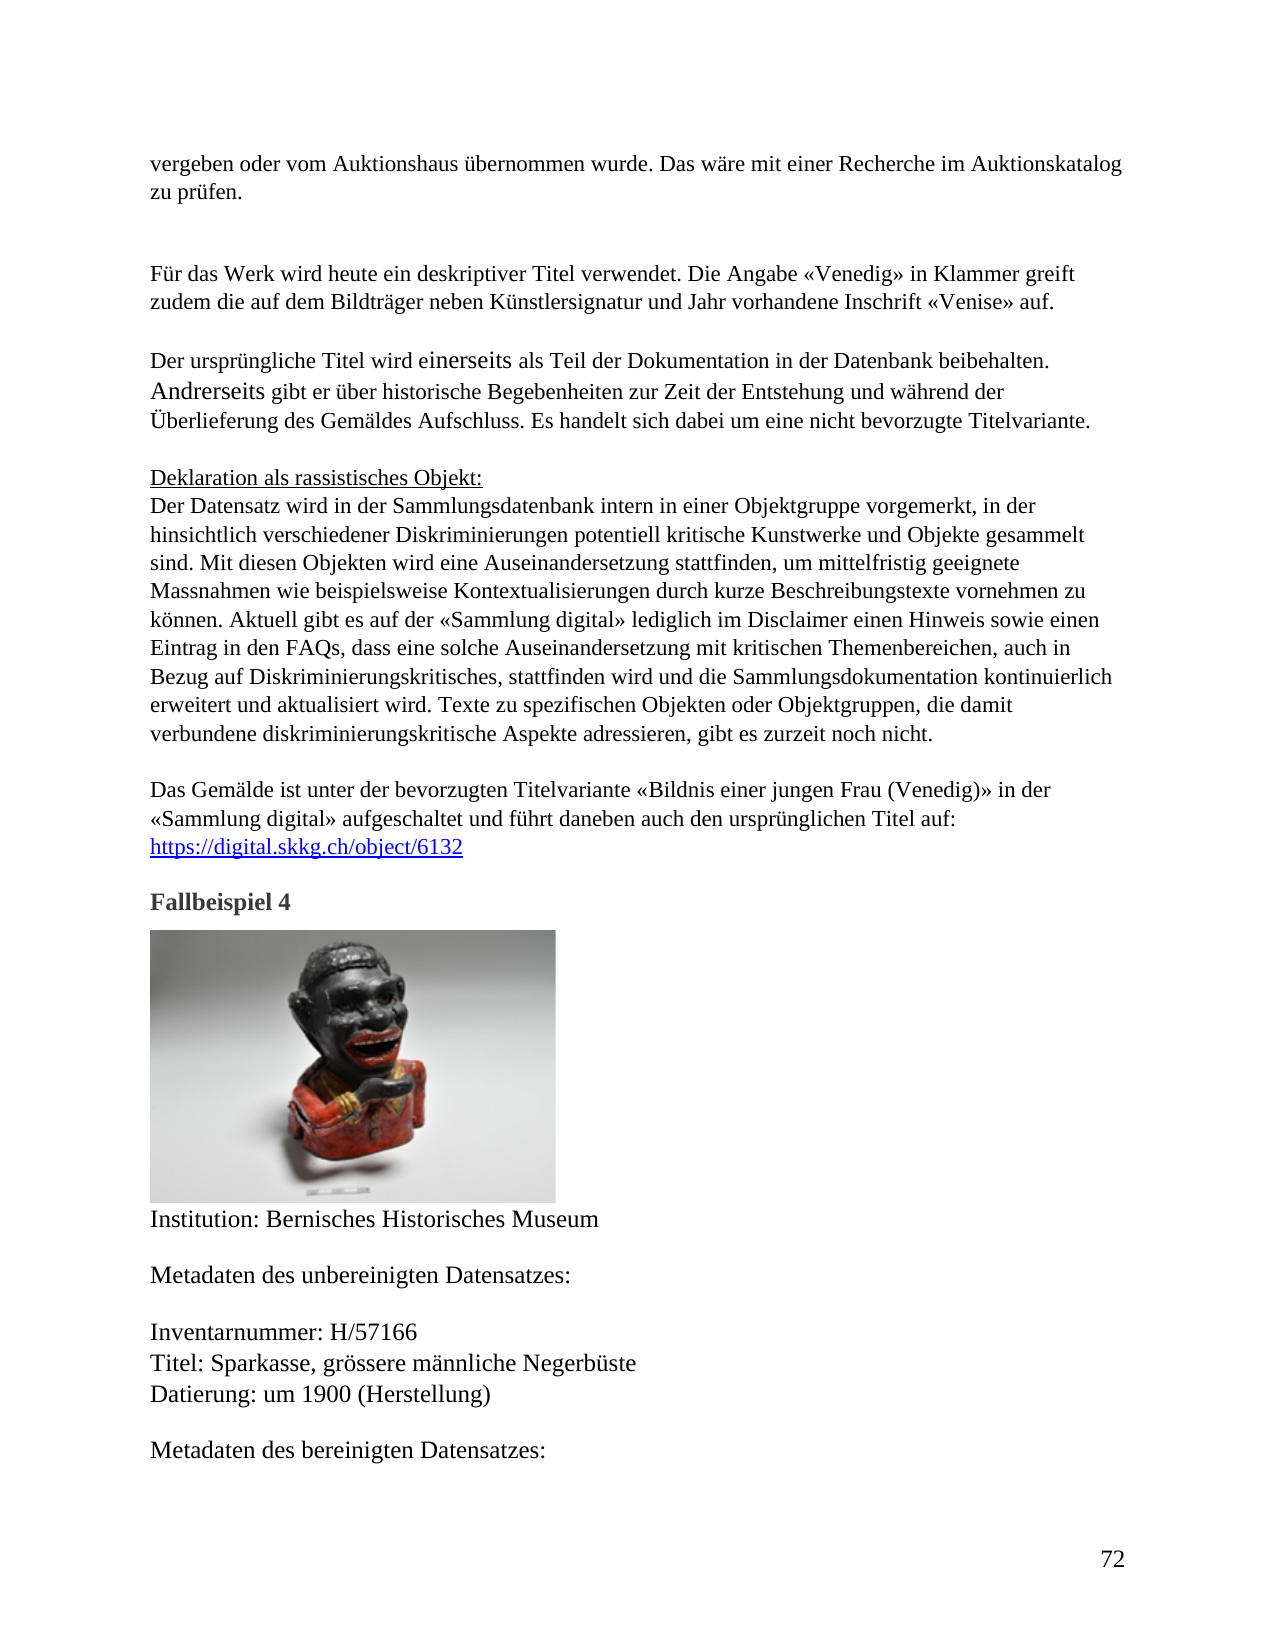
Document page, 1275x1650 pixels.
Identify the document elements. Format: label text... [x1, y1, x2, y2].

title Metadaten des bereinigten Datensatzes: [150, 1435, 1125, 1463]
picture [150, 930, 556, 1203]
subtitle Fallbeispiel 4 [150, 887, 1125, 916]
text Für das Werk wird heute ein deskriptiver Titel verwendet. Die Angabe «Venedig» in Klammer greift zudem die auf dem Bildträger neben Künstlersignatur und Jahr vorhandene Inschrift «Venise» auf. [150, 260, 1125, 314]
text Der Datensatz wird in der Sammlungsdatenbank intern in einer Objektgruppe vorgemerkt, in der hinsichtlich verschiedener Diskriminierungen potentiell kritische Kunstwerke und Objekte gesammelt sind. Mit diesen Objekten wird eine Auseinandersetzung stattfinden, um mittelfristig geeignete Massnahmen wie beispielsweise Kontextualisierungen durch kurze Beschreibungstexte vornehmen zu können. Aktuell gibt es auf der «Sammlung digital» lediglich im Disclaimer einen Hinweis sowie einen Eintrag in den FAQs, dass eine solche Auseinandersetzung mit kritischen Themenbereichen, auch in Bezug auf Diskriminierungskritisches, stattfinden wird und die Sammlungsdokumentation kontinuierlich erweitert und aktualisiert wird. Texte zu spezifischen Objekten oder Objektgruppen, die damit verbundene diskriminierungskritische Aspekte adressieren, gibt es zurzeit noch nicht. [150, 492, 1125, 746]
title Metadaten des unbereinigten Datensatzes: [150, 1261, 1125, 1289]
text Deklaration als rassistisches Objekt: [150, 464, 1125, 490]
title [150, 150, 1125, 204]
text Institution: Bernisches Historisches Museum [150, 1204, 1125, 1233]
text Titel: Sparkasse, grössere männliche Negerbüste [150, 1348, 1125, 1376]
text Inventarnummer: H/57166 [150, 1317, 1125, 1345]
text Der ursprüngliche Titel wird einerseits als Teil der Dokumentation in der Datenbank beibehalten. Andrerseits gibt er über historische Begebenheiten zur Zeit der Entstehung und während der Überlieferung des Gemäldes Aufschluss. Es handelt sich dabei um eine nicht bevorzugte Titelvariante. [150, 345, 1125, 433]
text Datierung: um 1900 (Herstellung) [150, 1379, 1125, 1407]
text Das Gemälde ist unter der bevorzugten Titelvariante «Bildnis einer jungen Frau (Venedig)» in der «Sammlung digital» aufgeschaltet und führt daneben auch den ursprünglichen Titel auf: https://digital.skkg.ch/object/6132 [150, 777, 1125, 860]
